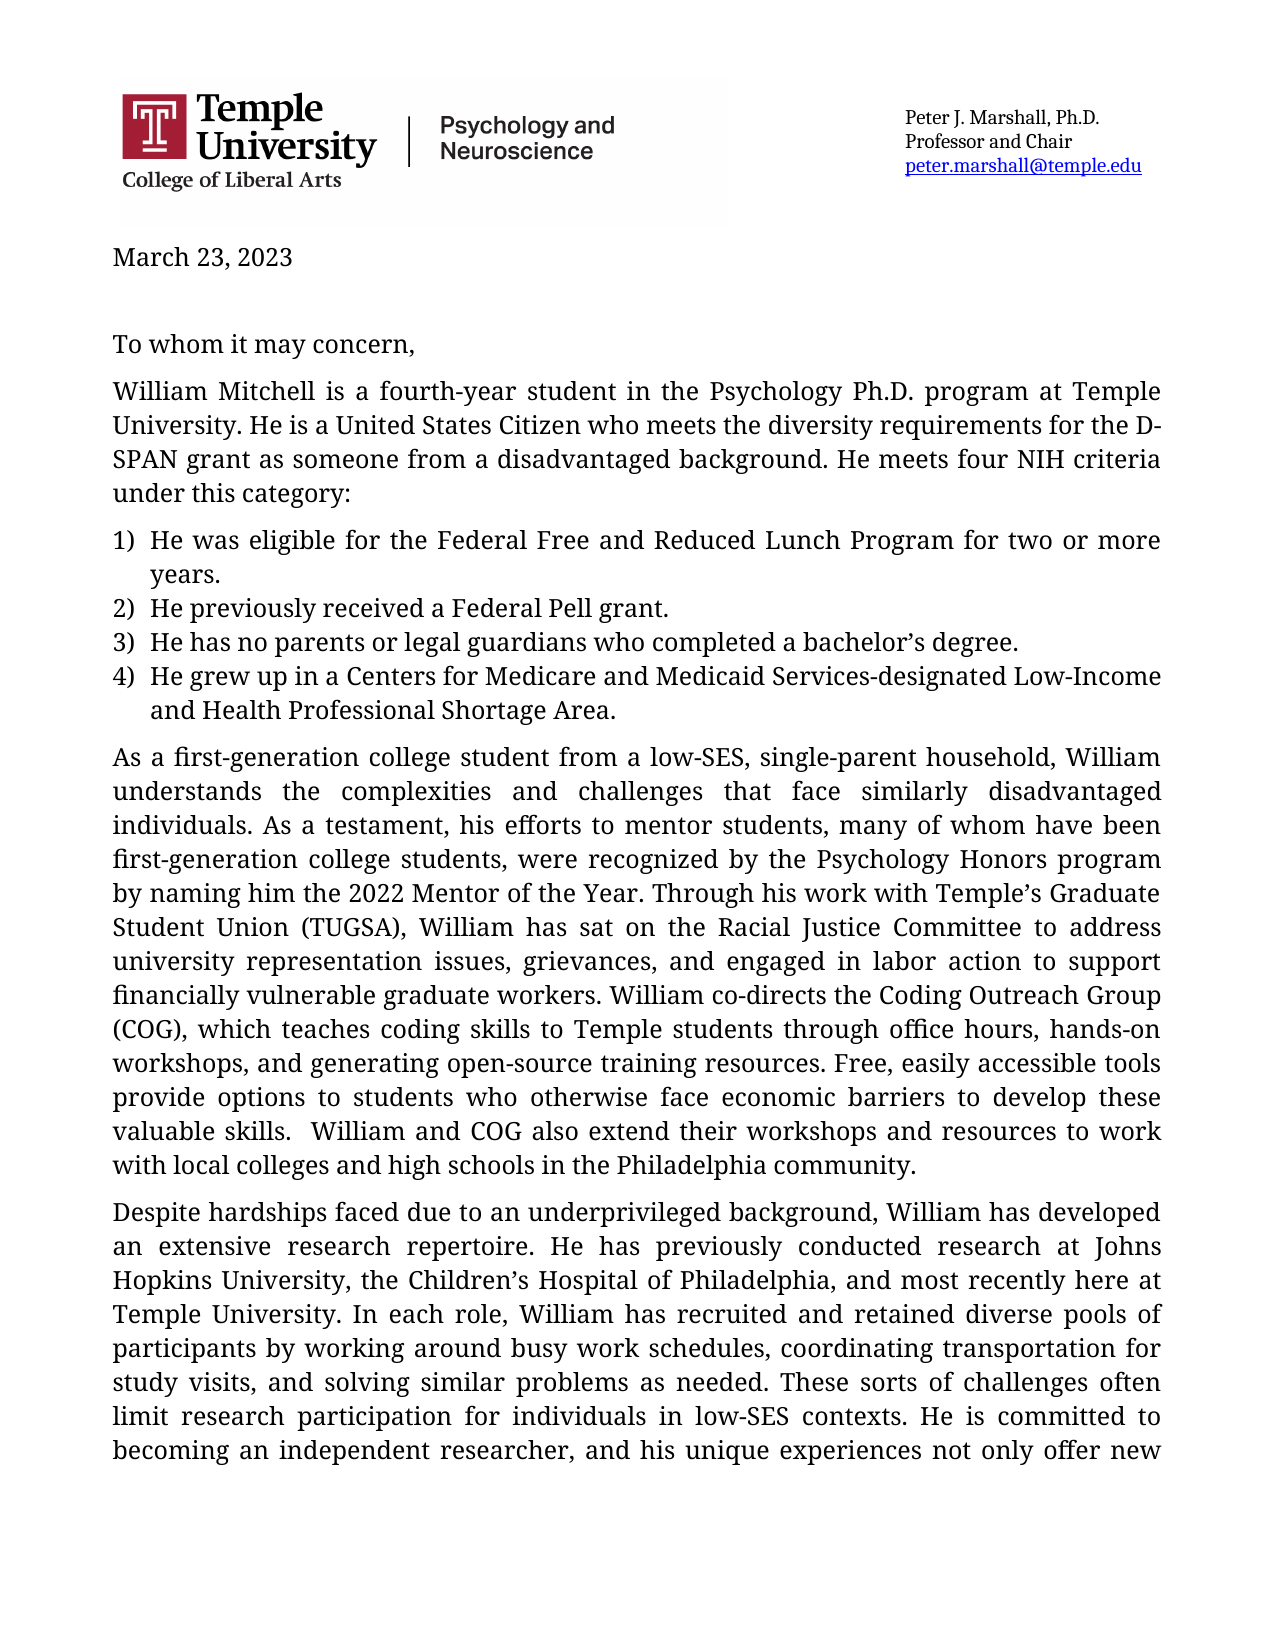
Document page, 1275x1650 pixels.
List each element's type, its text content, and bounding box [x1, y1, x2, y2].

picture [118, 75, 729, 228]
list He previously received a Federal Pell grant. [112, 591, 1162, 624]
text As a first-generation college student from a low-SES, single-parent household, William understands the complexities and challenges that face similarly disadvantaged individuals. As a testament, his efforts to mentor students, many of whom have been first-generation college students, were recognized by the Psychology Honors program by naming him the 2022 Mentor of the Year. Through his work with Temple’s Graduate Student Union (TUGSA), William has sat on the Racial Justice Committee to address university representation issues, grievances, and engaged in labor action to support financially vulnerable graduate workers. William co-directs the Coding Outreach Group (COG), which teaches coding skills to Temple students through office hours, hands-on workshops, and generating open-source training resources. Free, easily accessible tools provide options to students who otherwise face economic barriers to develop these valuable skills. William and COG also extend their workshops and resources to work with local colleges and high schools in the Philadelphia community. [112, 739, 1162, 1182]
text William Mitchell is a fourth-year student in the Psychology Ph.D. program at Temple University. He is a United States Citizen who meets the diversity requirements for the D-SPAN grant as someone from a disadvantaged background. He meets four NIH criteria under this category: [112, 374, 1162, 510]
text To whom it may concern, [112, 327, 1162, 361]
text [112, 1194, 1162, 1467]
list He has no parents or legal guardians who completed a bachelor’s degree. [112, 624, 1162, 659]
list He grew up in a Centers for Medicare and Medicaid Services-designated Low-Income and Health Professional Shortage Area. [112, 659, 1162, 727]
text March 23, 2023 [112, 240, 1162, 274]
list He was eligible for the Federal Free and Reduced Lunch Program for two or more years. [112, 522, 1162, 591]
